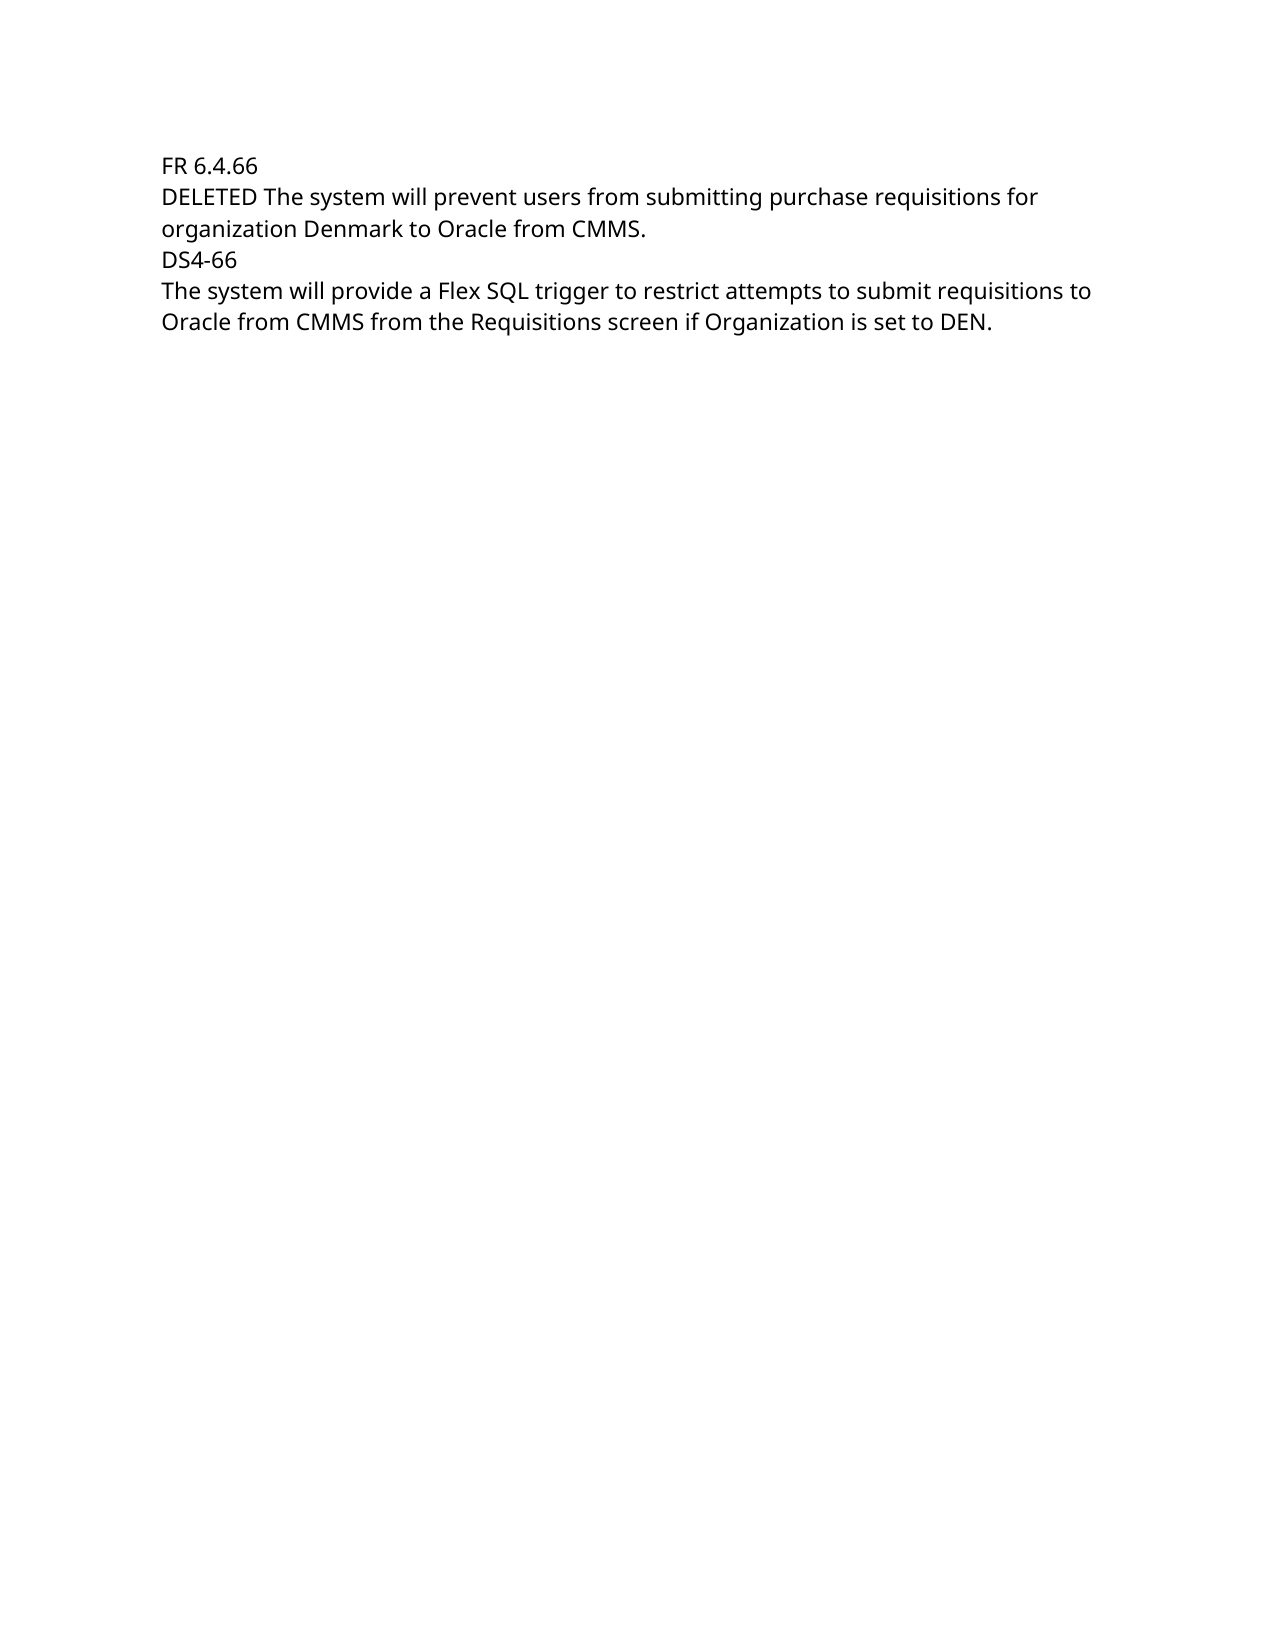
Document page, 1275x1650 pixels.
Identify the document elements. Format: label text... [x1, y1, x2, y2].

table_cell DELETED The system will prevent users from submitting purchase requisitions for organization Denmark to Oracle from CMMS. [150, 181, 1125, 244]
table_cell The system will provide a Flex SQL trigger to restrict attempts to submit requisitions to Oracle from CMMS from the Requisitions screen if Organization is set to DEN. [150, 275, 1125, 337]
table_cell FR 6.4.66 [150, 150, 1125, 181]
table_cell DS4-66 [150, 244, 1125, 275]
